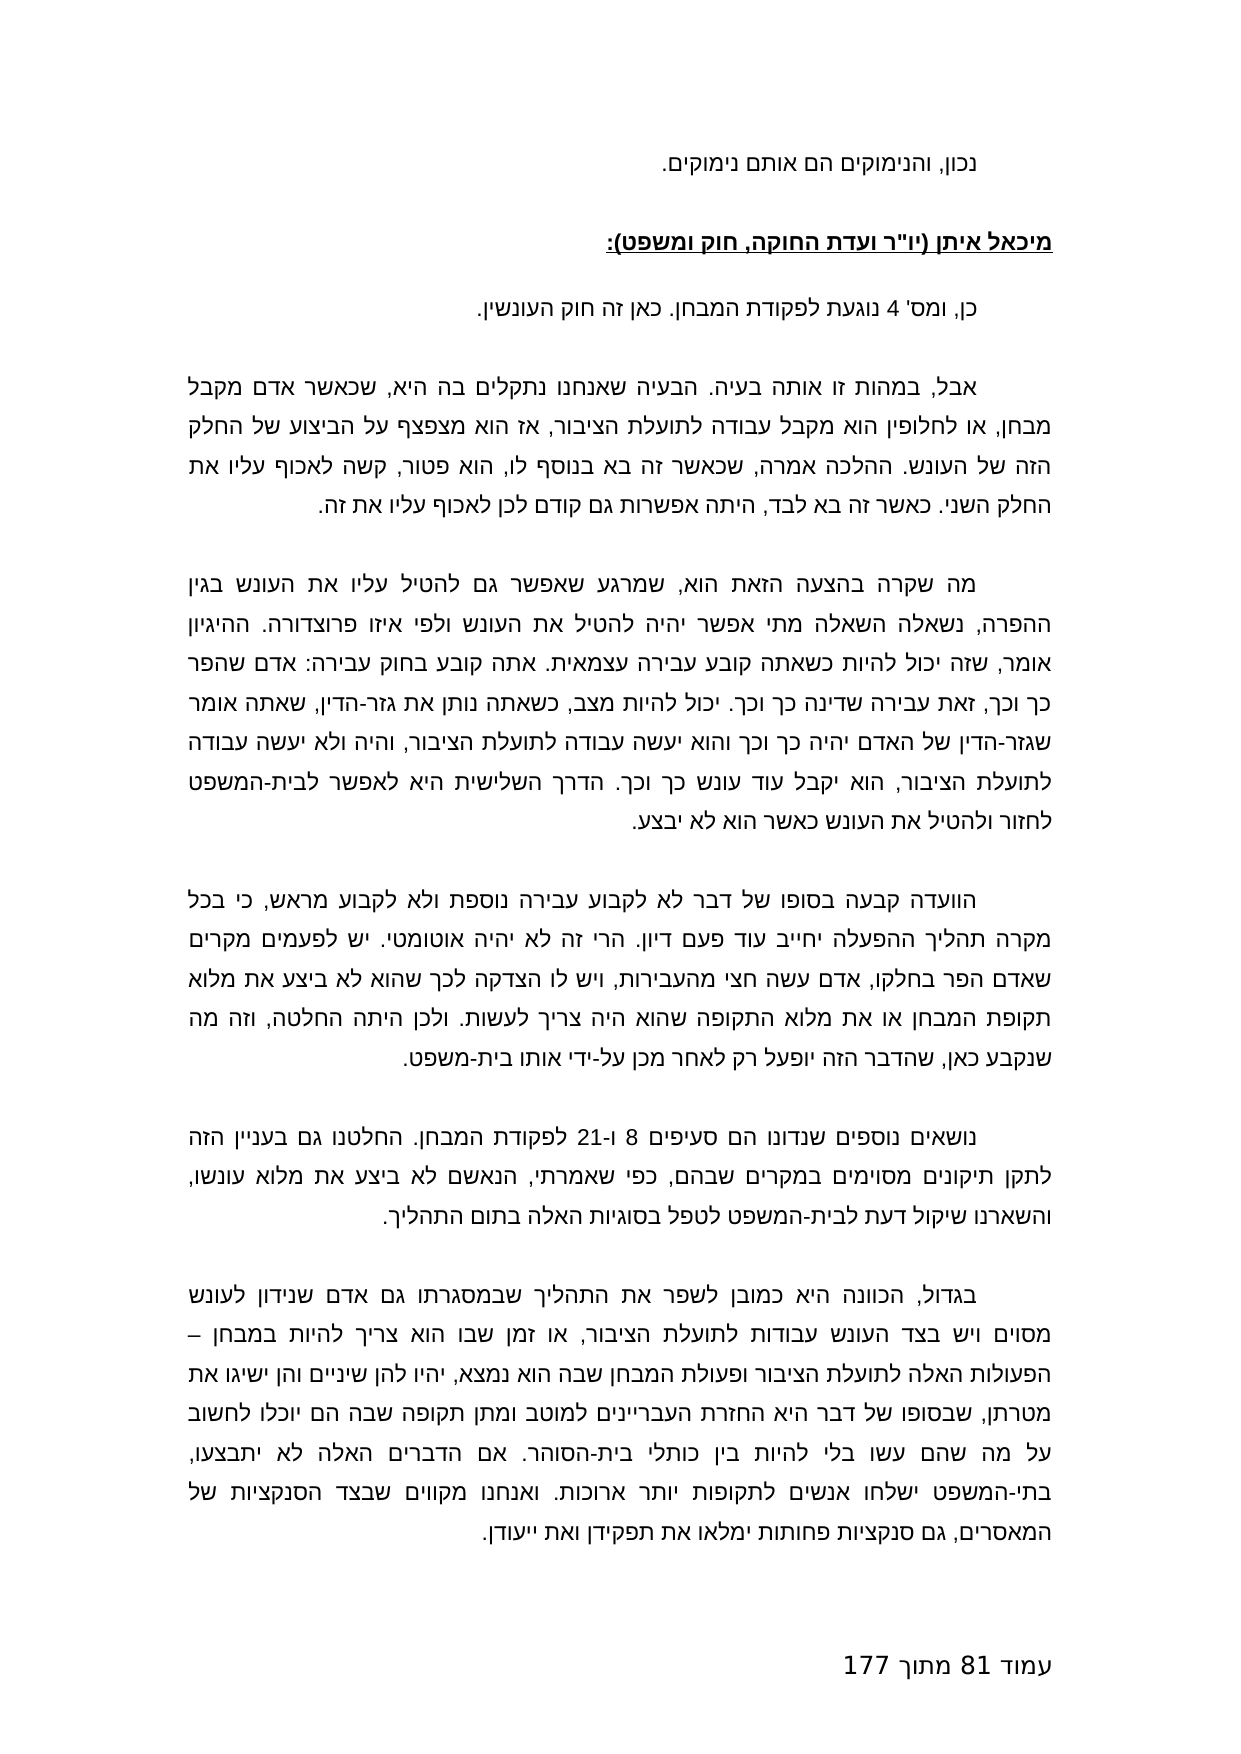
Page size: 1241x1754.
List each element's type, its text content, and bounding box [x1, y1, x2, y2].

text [187, 229, 1053, 255]
text נכון, והנימוקים הם אותם נימוקים. [187, 150, 1053, 176]
text כן, ומס' 4 נוגעת לפקודת המבחן. כאן זה חוק העונשין. [187, 295, 1053, 321]
text נושאים נוספים שנדונו הם סעיפים 8 ו-21 לפקודת המבחן. החלטנו גם בעניין הזה לתקן תיקונים מסוימים במקרים שבהם, כפי שאמרתי, הנאשם לא ביצע את מלוא עונשו, והשארנו שיקול דעת לבית-המשפט לטפל בסוגיות האלה בתום התהליך. [187, 1124, 1053, 1229]
text הוועדה קבעה בסופו של דבר לא לקבוע עבירה נוספת ולא לקבוע מראש, כי בכל מקרה תהליך ההפעלה יחייב עוד פעם דיון. הרי זה לא יהיה אוטומטי. יש לפעמים מקרים שאדם הפר בחלקו, אדם עשה חצי מהעבירות, ויש לו הצדקה לכך שהוא לא ביצע את מלוא תקופת המבחן או את מלוא התקופה שהוא היה צריך לעשות. ולכן היתה החלטה, וזה מה שנקבע כאן, שהדבר הזה יופעל רק לאחר מכן על-ידי אותו בית-משפט. [187, 887, 1053, 1071]
text מה שקרה בהצעה הזאת הוא, שמרגע שאפשר גם להטיל עליו את העונש בגין ההפרה, נשאלה השאלה מתי אפשר יהיה להטיל את העונש ולפי איזו פרוצדורה. ההיגיון אומר, שזה יכול להיות כשאתה קובע עבירה עצמאית. אתה קובע בחוק עבירה: אדם שהפר כך וכך, זאת עבירה שדינה כך וכך. יכול להיות מצב, כשאתה נותן את גזר-הדין, שאתה אומר שגזר-הדין של האדם יהיה כך וכך והוא יעשה עבודה לתועלת הציבור, והיה ולא יעשה עבודה לתועלת הציבור, הוא יקבל עוד עונש כך וכך. הדרך השלישית היא לאפשר לבית-המשפט לחזור ולהטיל את העונש כאשר הוא לא יבצע. [187, 571, 1053, 834]
text אבל, במהות זו אותה בעיה. הבעיה שאנחנו נתקלים בה היא, שכאשר אדם מקבל מבחן, או לחלופין הוא מקבל עבודה לתועלת הציבור, אז הוא מצפצף על הביצוע של החלק הזה של העונש. ההלכה אמרה, שכאשר זה בא בנוסף לו, הוא פטור, קשה לאכוף עליו את החלק השני. כאשר זה בא לבד, היתה אפשרות גם קודם לכן לאכוף עליו את זה. [187, 374, 1053, 518]
text בגדול, הכוונה היא כמובן לשפר את התהליך שבמסגרתו גם אדם שנידון לעונש מסוים ויש בצד העונש עבודות לתועלת הציבור, או זמן שבו הוא צריך להיות במבחן – הפעולות האלה לתועלת הציבור ופעולת המבחן שבה הוא נמצא, יהיו להן שיניים והן ישיגו את מטרתן, שבסופו של דבר היא החזרת העבריינים למוטב ומתן תקופה שבה הם יוכלו לחשוב על מה שהם עשו בלי להיות בין כותלי בית-הסוהר. אם הדברים האלה לא יתבצעו, בתי-המשפט ישלחו אנשים לתקופות יותר ארוכות. ואנחנו מקווים שבצד הסנקציות של המאסרים, גם סנקציות פחותות ימלאו את תפקידן ואת ייעודן. [187, 1282, 1053, 1545]
